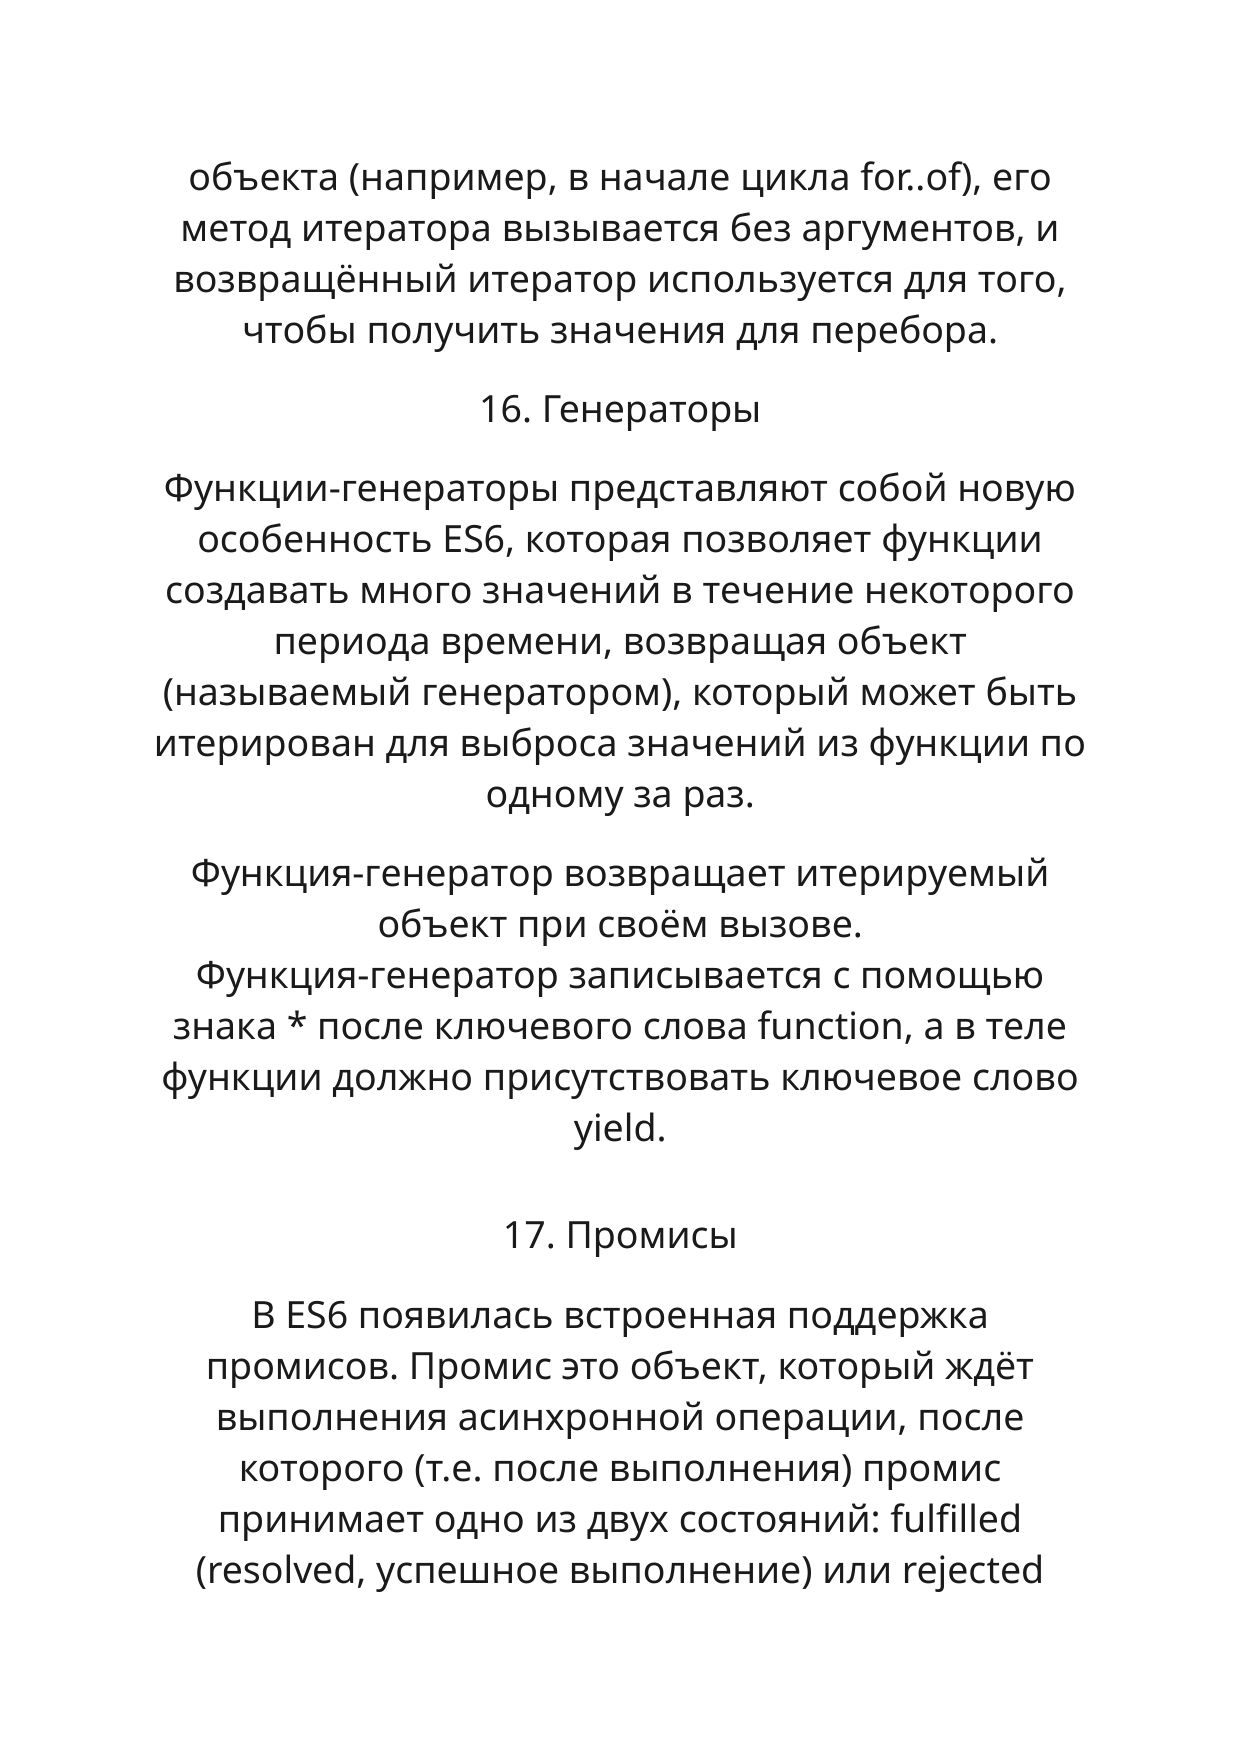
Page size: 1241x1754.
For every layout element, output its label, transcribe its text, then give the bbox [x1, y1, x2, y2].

text Функции-генераторы представляют собой новую особенность ES6, которая позволяет функции создавать много значений в течение некоторого периода времени, возвращая объект (называемый генератором), который может быть итерирован для выброса значений из функции по одному за раз. [150, 747, 1090, 1104]
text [150, 150, 1090, 252]
text Функция-генератор возвращает итерируемый объект при своём вызове. [150, 1133, 1090, 1235]
text Функция-генератор записывается с помощью знака * после ключевого слова function, а в теле функции должно присутствовать ключевое слово yield. [150, 1235, 1090, 1439]
text 16. Генераторы [150, 667, 1090, 718]
text 17. Промисы [150, 1496, 1090, 1547]
text В ES6 есть метод Symbol.iterator, который определяет итератор для объекта по-умолчанию. При каждой необходимости перебора в цикле для объекта (например, в начале цикла for..of), его метод итератора вызывается без аргументов, и возвращённый итератор используется для того, чтобы получить значения для перебора. [150, 281, 1090, 638]
